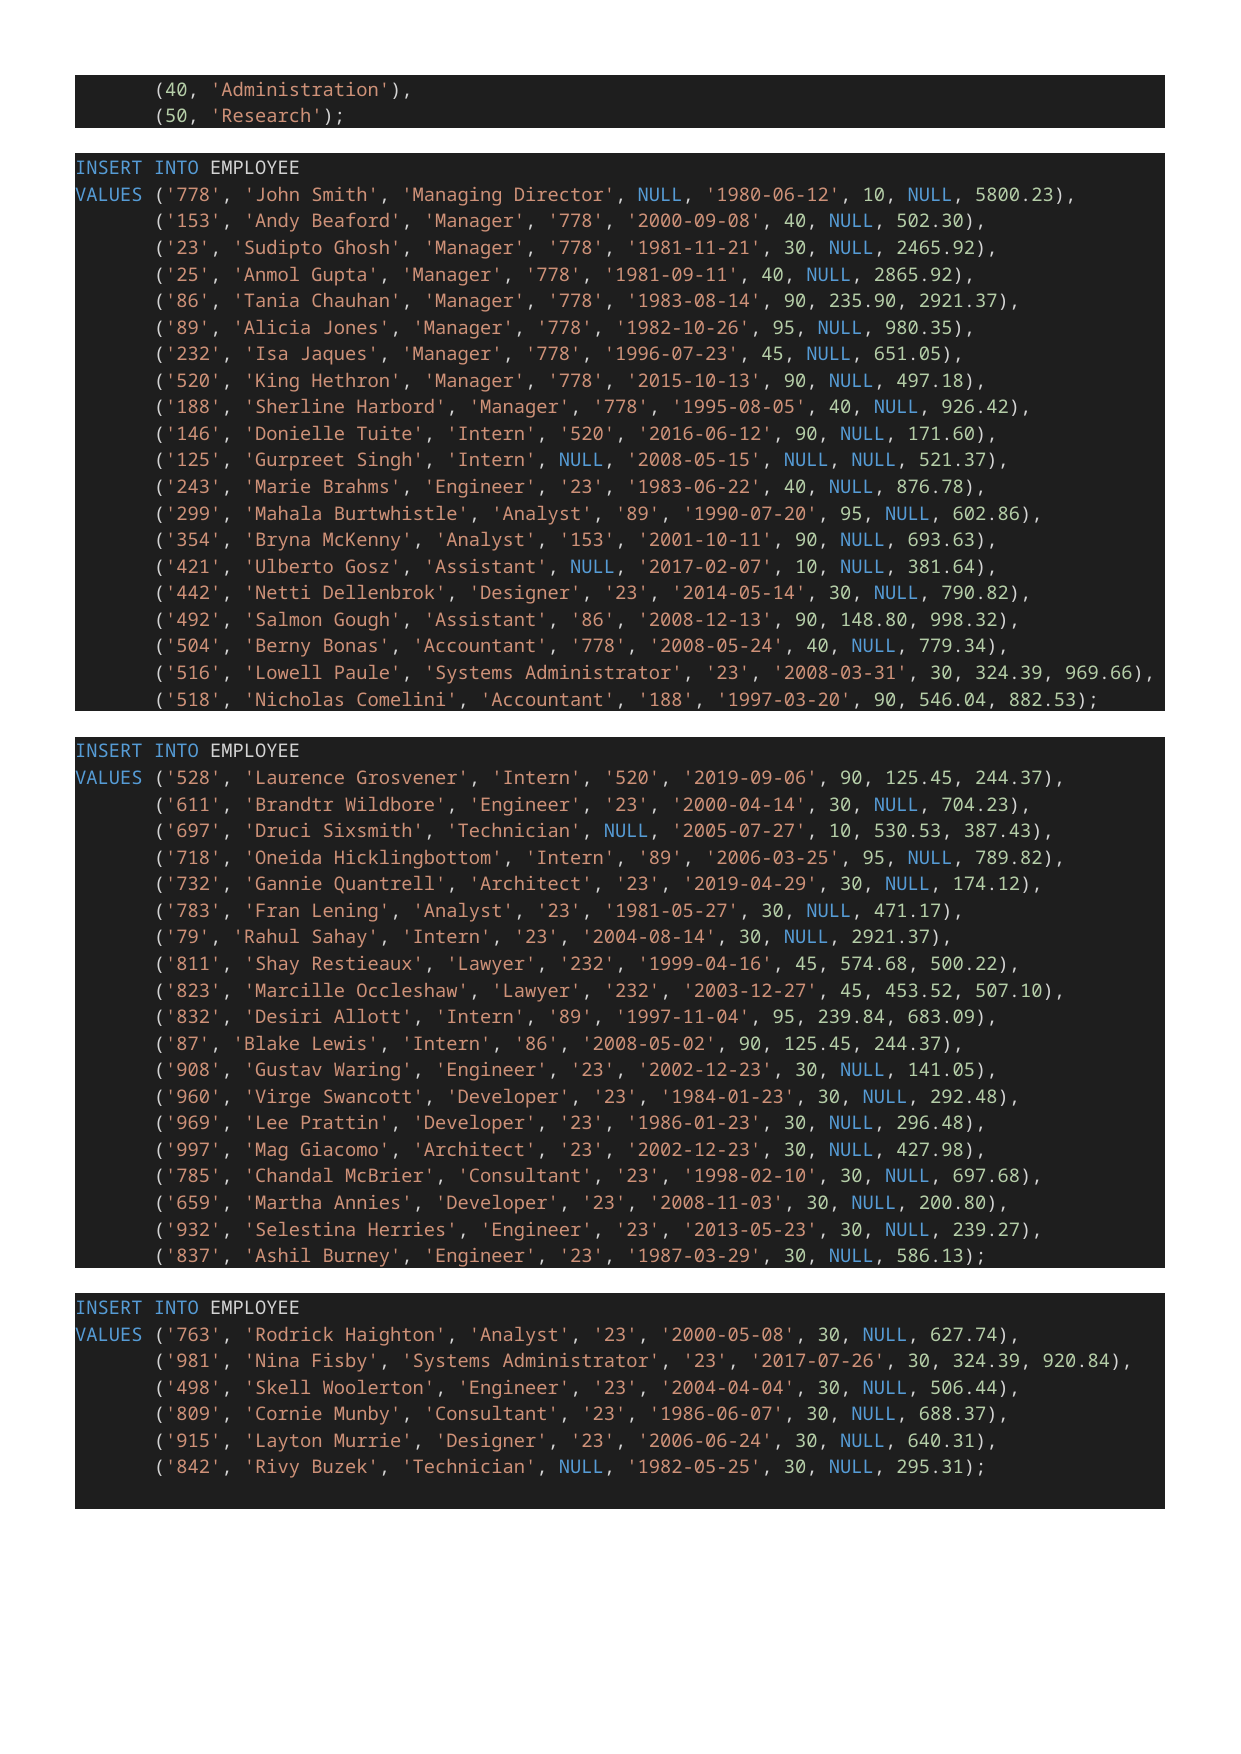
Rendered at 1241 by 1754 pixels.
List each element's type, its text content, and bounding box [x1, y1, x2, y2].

text ('232', 'Isa Jaques', 'Manager', '778', '1996-07-23', 45, NULL, 651.05), [75, 339, 1165, 366]
text ('809', 'Cornie Munby', 'Consultant', '23', '1986-06-07', 30, NULL, 688.37), [75, 1400, 1165, 1426]
text ('823', 'Marcille Occleshaw', 'Lawyer', '232', '2003-12-27', 45, 453.52, 507.10), [75, 976, 1165, 1002]
text ('87', 'Blake Lewis', 'Intern', '86', '2008-05-02', 90, 125.45, 244.37), [75, 1029, 1165, 1056]
text ('125', 'Gurpreet Singh', 'Intern', NULL, '2008-05-15', NULL, NULL, 521.37), [75, 446, 1165, 472]
text ('659', 'Martha Annies', 'Developer', '23', '2008-11-03', 30, NULL, 200.80), [75, 1188, 1165, 1215]
text ('498', 'Skell Woolerton', 'Engineer', '23', '2004-04-04', 30, NULL, 506.44), [75, 1373, 1165, 1400]
text INSERT INTO EMPLOYEE [75, 153, 1165, 180]
text ('932', 'Selestina Herries', 'Engineer', '23', '2013-05-23', 30, NULL, 239.27), [75, 1215, 1165, 1241]
text ('146', 'Donielle Tuite', 'Intern', '520', '2016-06-12', 90, NULL, 171.60), [75, 419, 1165, 446]
text (50, 'Research'); [75, 102, 1165, 128]
text ('86', 'Tania Chauhan', 'Manager', '778', '1983-08-14', 90, 235.90, 2921.37), [75, 286, 1165, 313]
text ('518', 'Nicholas Comelini', 'Accountant', '188', '1997-03-20', 90, 546.04, 882.53); [75, 685, 1165, 711]
text ('960', 'Virge Swancott', 'Developer', '23', '1984-01-23', 30, NULL, 292.48), [75, 1082, 1165, 1109]
text ('697', 'Druci Sixsmith', 'Technician', NULL, '2005-07-27', 10, 530.53, 387.43), [75, 816, 1165, 843]
text ('421', 'Ulberto Gosz', 'Assistant', NULL, '2017-02-07', 10, NULL, 381.64), [75, 552, 1165, 578]
text ('354', 'Bryna McKenny', 'Analyst', '153', '2001-10-11', 90, NULL, 693.63), [75, 525, 1165, 552]
text ('969', 'Lee Prattin', 'Developer', '23', '1986-01-23', 30, NULL, 296.48), [75, 1109, 1165, 1135]
text INSERT INTO EMPLOYEE [75, 737, 1165, 763]
text ('832', 'Desiri Allott', 'Intern', '89', '1997-11-04', 95, 239.84, 683.09), [75, 1002, 1165, 1029]
text ('611', 'Brandtr Wildbore', 'Engineer', '23', '2000-04-14', 30, NULL, 704.23), [75, 790, 1165, 816]
text VALUES ('528', 'Laurence Grosvener', 'Intern', '520', '2019-09-06', 90, 125.45, 244.37), [75, 763, 1165, 790]
text ('981', 'Nina Fisby', 'Systems Administrator', '23', '2017-07-26', 30, 324.39, 920.84), [75, 1347, 1165, 1373]
text ('520', 'King Hethron', 'Manager', '778', '2015-10-13', 90, NULL, 497.18), [75, 366, 1165, 393]
text ('842', 'Rivy Buzek', 'Technician', NULL, '1982-05-25', 30, NULL, 295.31); [75, 1453, 1165, 1479]
text ('718', 'Oneida Hicklingbottom', 'Intern', '89', '2006-03-25', 95, NULL, 789.82), [75, 843, 1165, 869]
text ('811', 'Shay Restieaux', 'Lawyer', '232', '1999-04-16', 45, 574.68, 500.22), [75, 949, 1165, 976]
text ('492', 'Salmon Gough', 'Assistant', '86', '2008-12-13', 90, 148.80, 998.32), [75, 605, 1165, 632]
text ('997', 'Mag Giacomo', 'Architect', '23', '2002-12-23', 30, NULL, 427.98), [75, 1135, 1165, 1162]
text ('188', 'Sherline Harbord', 'Manager', '778', '1995-08-05', 40, NULL, 926.42), [75, 393, 1165, 419]
text ('783', 'Fran Lening', 'Analyst', '23', '1981-05-27', 30, NULL, 471.17), [75, 896, 1165, 923]
text ('243', 'Marie Brahms', 'Engineer', '23', '1983-06-22', 40, NULL, 876.78), [75, 472, 1165, 499]
text ('908', 'Gustav Waring', 'Engineer', '23', '2002-12-23', 30, NULL, 141.05), [75, 1056, 1165, 1082]
text ('89', 'Alicia Jones', 'Manager', '778', '1982-10-26', 95, NULL, 980.35), [75, 313, 1165, 339]
text ('79', 'Rahul Sahay', 'Intern', '23', '2004-08-14', 30, NULL, 2921.37), [75, 923, 1165, 949]
text ('504', 'Berny Bonas', 'Accountant', '778', '2008-05-24', 40, NULL, 779.34), [75, 632, 1165, 658]
text ('837', 'Ashil Burney', 'Engineer', '23', '1987-03-29', 30, NULL, 586.13); [75, 1241, 1165, 1268]
text ('153', 'Andy Beaford', 'Manager', '778', '2000-09-08', 40, NULL, 502.30), [75, 207, 1165, 233]
text ('732', 'Gannie Quantrell', 'Architect', '23', '2019-04-29', 30, NULL, 174.12), [75, 869, 1165, 896]
text ('25', 'Anmol Gupta', 'Manager', '778', '1981-09-11', 40, NULL, 2865.92), [75, 260, 1165, 286]
text (40, 'Administration'), [75, 75, 1165, 102]
text ('442', 'Netti Dellenbrok', 'Designer', '23', '2014-05-14', 30, NULL, 790.82), [75, 578, 1165, 605]
text ('23', 'Sudipto Ghosh', 'Manager', '778', '1981-11-21', 30, NULL, 2465.92), [75, 233, 1165, 260]
text INSERT INTO EMPLOYEE [75, 1293, 1165, 1320]
text ('299', 'Mahala Burtwhistle', 'Analyst', '89', '1990-07-20', 95, NULL, 602.86), [75, 499, 1165, 525]
text ('785', 'Chandal McBrier', 'Consultant', '23', '1998-02-10', 30, NULL, 697.68), [75, 1162, 1165, 1188]
text ('915', 'Layton Murrie', 'Designer', '23', '2006-06-24', 30, NULL, 640.31), [75, 1426, 1165, 1453]
text ('516', 'Lowell Paule', 'Systems Administrator', '23', '2008-03-31', 30, 324.39, 969.66), [75, 658, 1165, 685]
text VALUES ('763', 'Rodrick Haighton', 'Analyst', '23', '2000-05-08', 30, NULL, 627.74), [75, 1320, 1165, 1347]
text VALUES ('778', 'John Smith', 'Managing Director', NULL, '1980-06-12', 10, NULL, 5800.23), [75, 180, 1165, 207]
